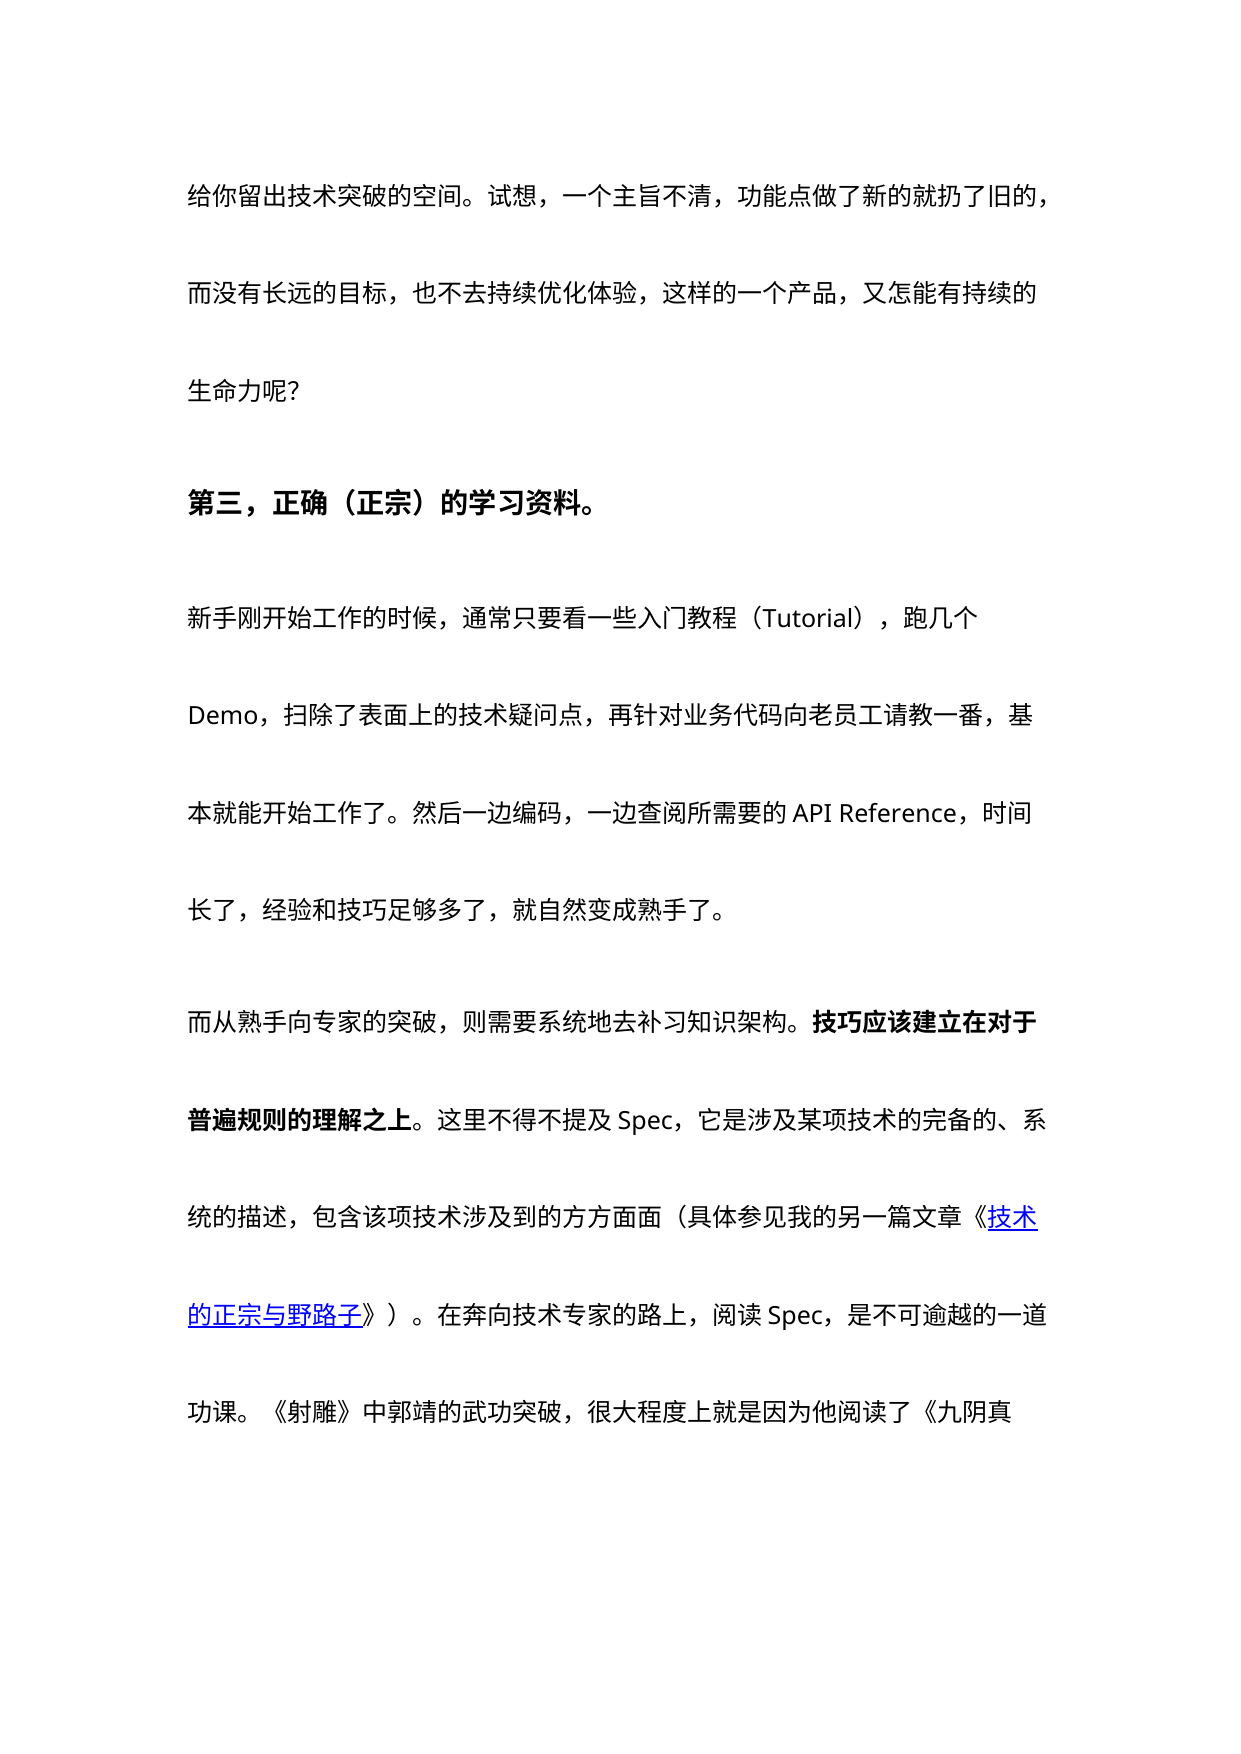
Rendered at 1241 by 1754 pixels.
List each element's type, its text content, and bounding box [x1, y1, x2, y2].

text 新手刚开始工作的时候，通常只要看一些入门教程（Tutorial），跑几个Demo，扫除了表面上的技术疑问点，再针对业务代码向老员工请教一番，基本就能开始工作了。然后一边编码，一边查阅所需要的API Reference，时间长了，经验和技巧足够多了，就自然变成熟手了。 [187, 584, 1053, 941]
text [187, 988, 1053, 1443]
text 第三，正确（正宗）的学习资料。 [187, 469, 1053, 534]
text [187, 162, 1053, 422]
